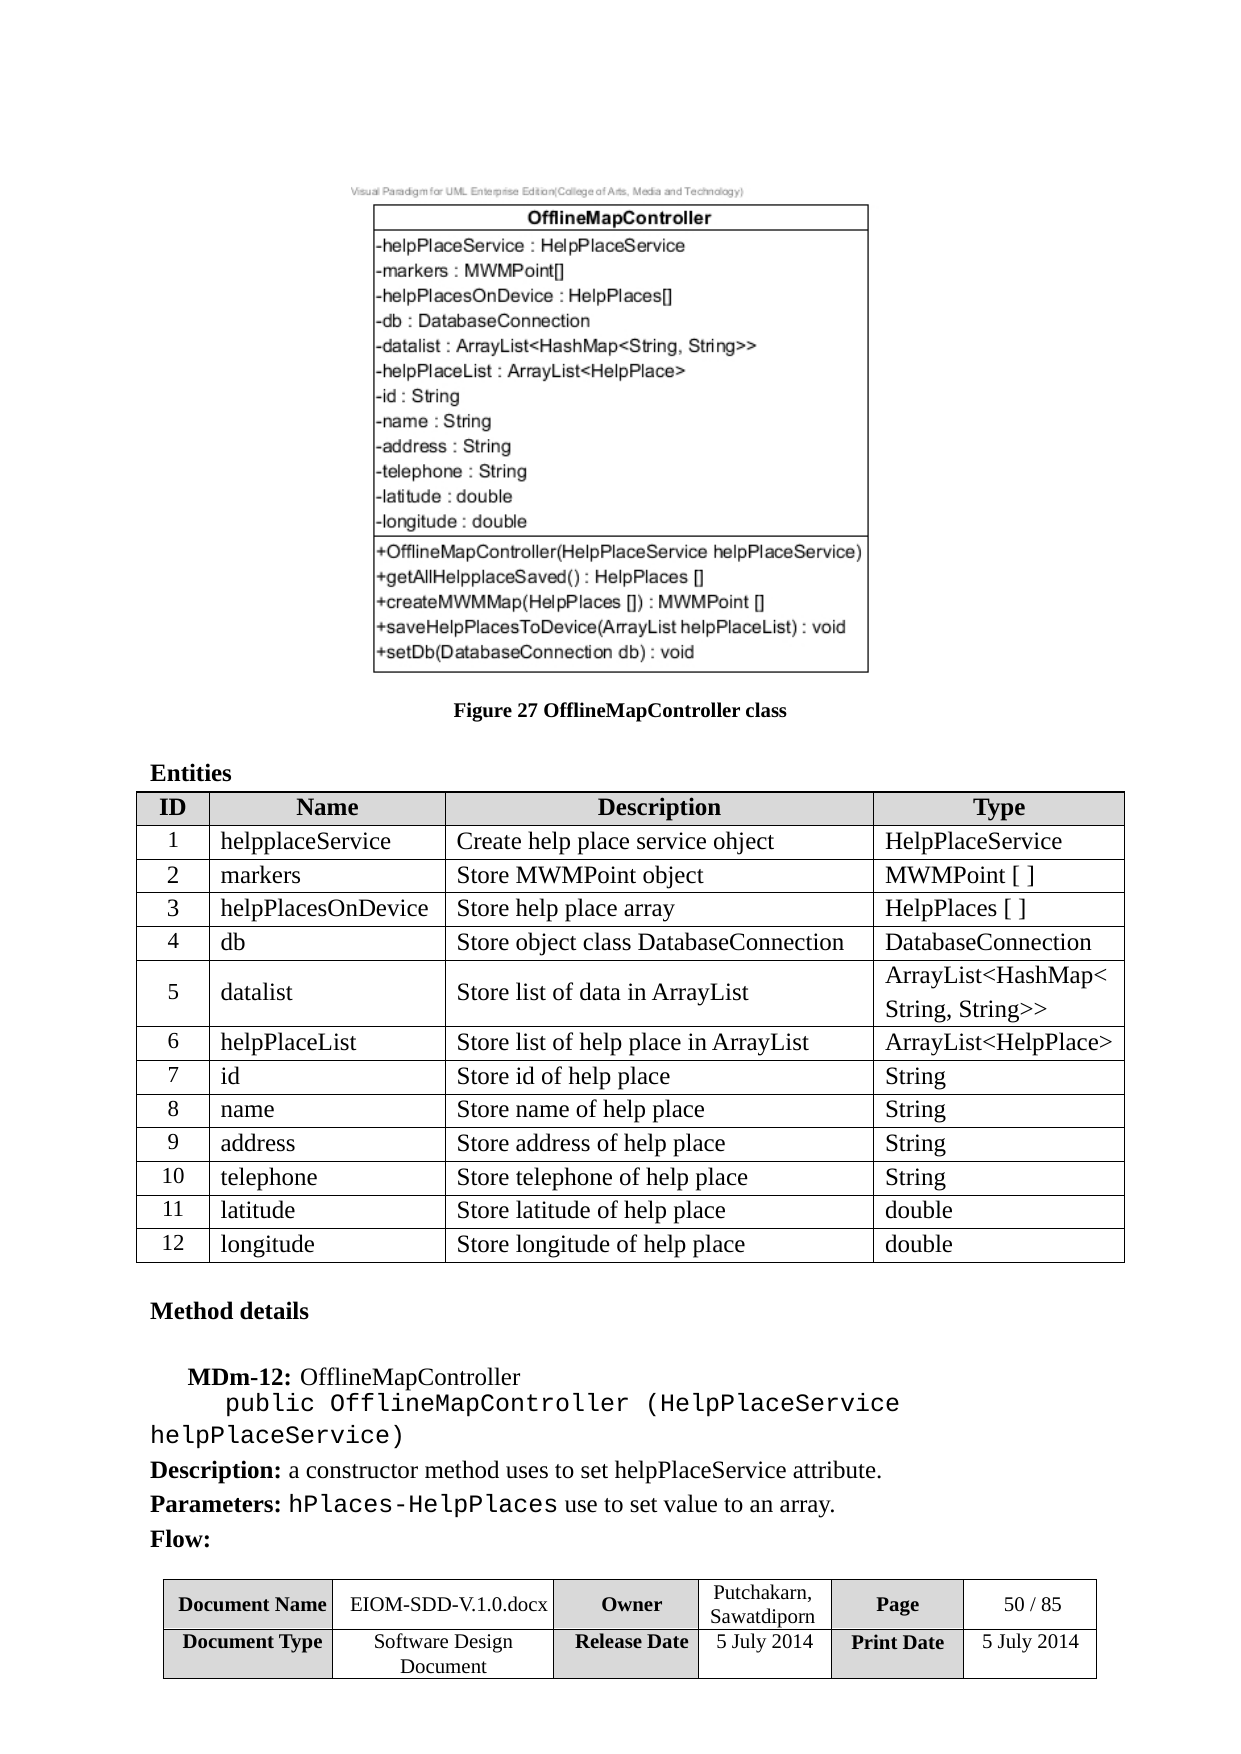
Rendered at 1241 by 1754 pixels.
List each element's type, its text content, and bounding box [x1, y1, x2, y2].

table_cell 6 [137, 1027, 209, 1060]
table_cell ArrayList<HashMap<String, String>> [874, 961, 1124, 1026]
table_cell helpPlaceList [210, 1027, 445, 1060]
table_cell 4 [137, 927, 209, 959]
table_cell helpplaceService [210, 826, 445, 859]
list OfflineMapController [187, 1362, 1090, 1391]
table_cell DatabaseConnection [874, 927, 1124, 959]
text public OfflineMapController (HelpPlaceService helpPlaceService) [150, 1391, 1090, 1451]
table_cell 3 [137, 893, 209, 926]
table_cell db [210, 927, 445, 959]
table_cell Store list of data in ArrayList [446, 961, 873, 1026]
text Method details [150, 1296, 1090, 1324]
picture [351, 183, 890, 694]
table_cell name [210, 1095, 445, 1127]
table_cell Store help place array [446, 893, 873, 926]
table_cell Store list of help place in ArrayList [446, 1027, 873, 1060]
text Flow: [150, 1524, 1090, 1553]
table_cell telephone [210, 1162, 445, 1194]
table_cell helpPlacesOnDevice [210, 893, 445, 926]
table_cell HelpPlaces [ ] [874, 893, 1124, 926]
table_cell Store name of help place [446, 1095, 873, 1127]
table_cell HelpPlaceService [874, 826, 1124, 859]
table_cell Store object class DatabaseConnection [446, 927, 873, 959]
text Description: a constructor method uses to set helpPlaceService attribute. [150, 1456, 1090, 1484]
table_cell Create help place service ohject [446, 826, 873, 859]
table_cell Store latitude of help place [446, 1196, 873, 1228]
table_cell 11 [137, 1196, 209, 1228]
table_header Description [446, 793, 873, 825]
table_cell 7 [137, 1061, 209, 1093]
table_cell String [874, 1095, 1124, 1127]
text Parameters: hPlaces-HelpPlaces use to set value to an array. [150, 1489, 1090, 1519]
table_cell Store telephone of help place [446, 1162, 873, 1194]
table_header ID [137, 793, 209, 825]
table_cell 8 [137, 1095, 209, 1127]
table_cell Store longitude of help place [446, 1229, 873, 1262]
table_cell MWMPoint [ ] [874, 860, 1124, 892]
table_cell String [874, 1128, 1124, 1161]
table_cell Store address of help place [446, 1128, 873, 1161]
table_cell markers [210, 860, 445, 892]
text Figure 27 OfflineMapController class [150, 698, 1090, 722]
table_cell 10 [137, 1162, 209, 1194]
table_cell 5 [137, 961, 209, 1026]
table_cell 2 [137, 860, 209, 892]
table_cell Store MWMPoint object [446, 860, 873, 892]
table_cell Store id of help place [446, 1061, 873, 1093]
table_cell double [874, 1229, 1124, 1262]
table_cell latitude [210, 1196, 445, 1228]
table_cell 9 [137, 1128, 209, 1161]
table_cell double [874, 1196, 1124, 1228]
table_cell String [874, 1061, 1124, 1093]
table_cell datalist [210, 961, 445, 1026]
table_cell 12 [137, 1229, 209, 1262]
table_cell id [210, 1061, 445, 1093]
table_header Name [210, 793, 445, 825]
table_cell address [210, 1128, 445, 1161]
table_header Type [874, 793, 1124, 825]
table_cell longitude [210, 1229, 445, 1262]
table_cell ArrayList<HelpPlace> [874, 1027, 1124, 1060]
table_cell 1 [137, 826, 209, 859]
table_cell String [874, 1162, 1124, 1194]
text Entities [150, 758, 1090, 787]
